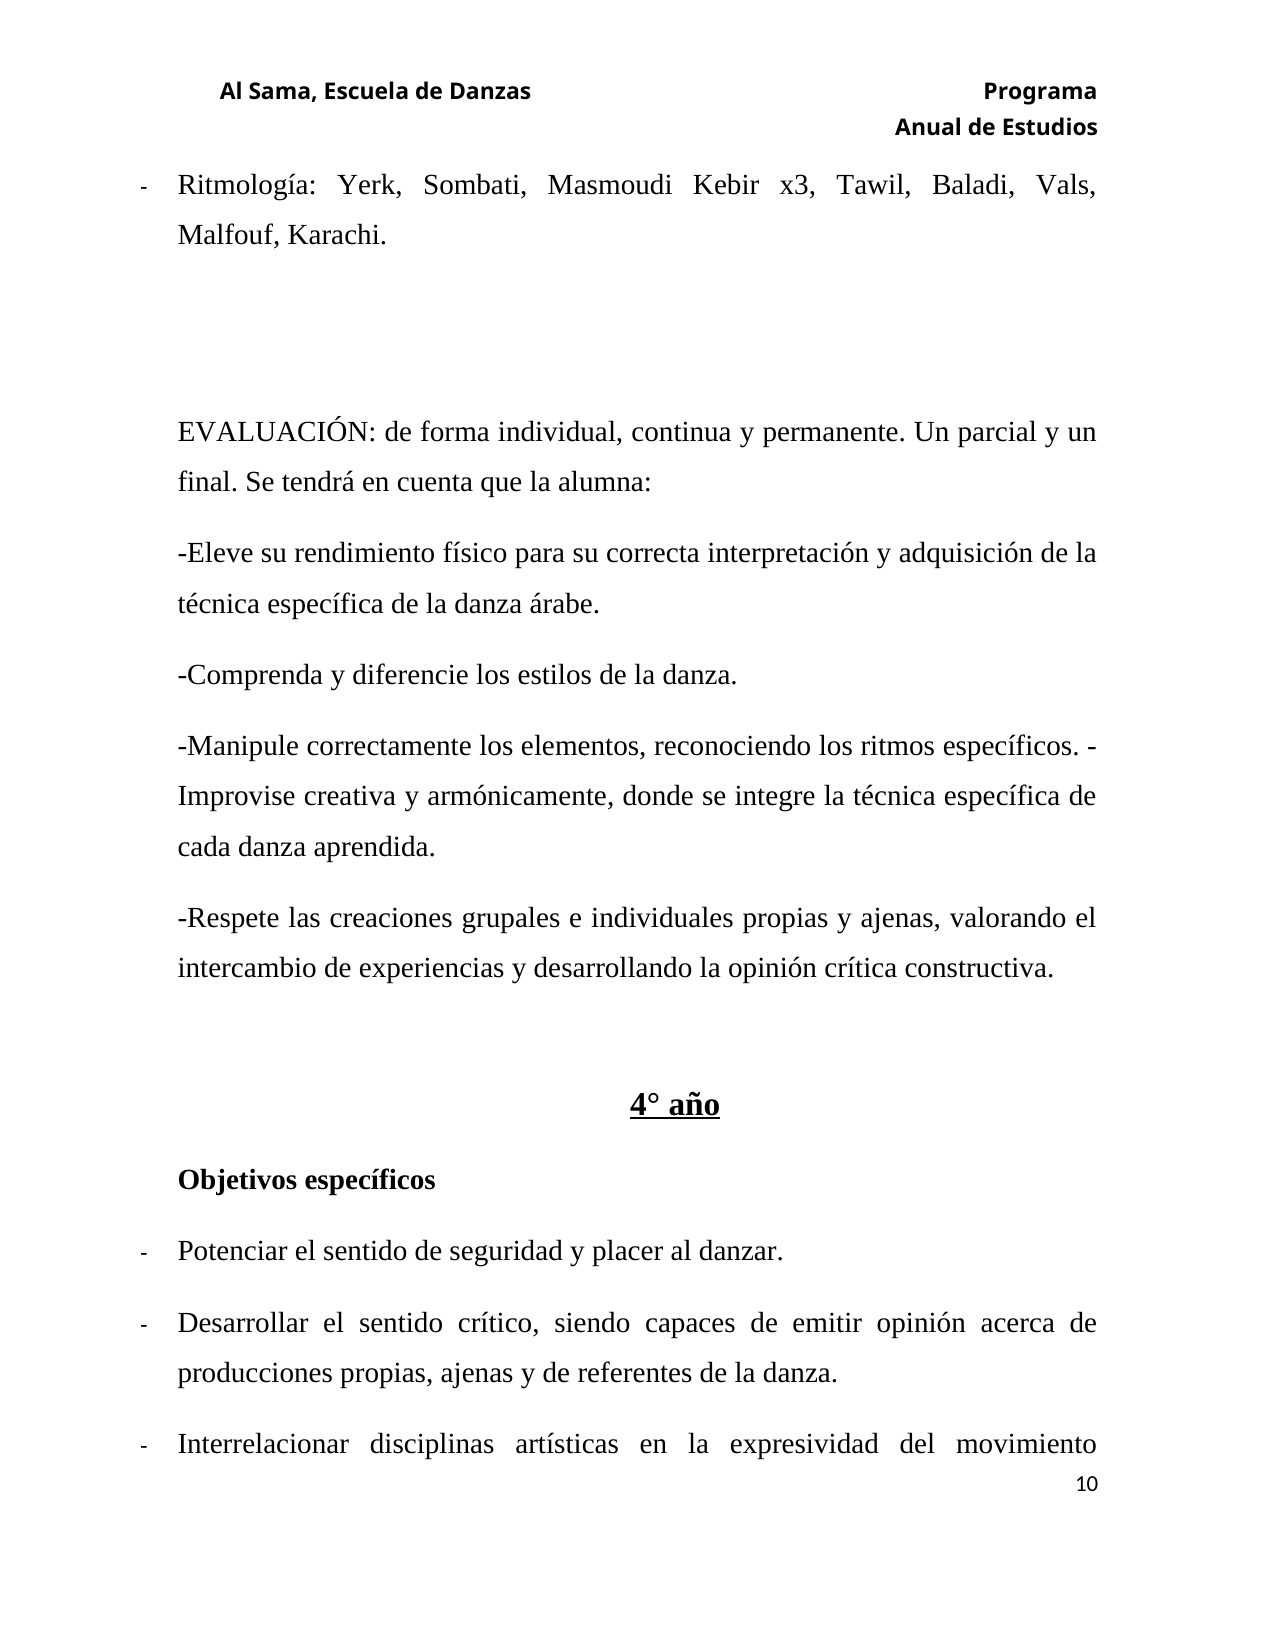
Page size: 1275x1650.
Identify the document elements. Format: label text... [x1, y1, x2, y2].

text EVALUACIÓN: de forma individual, continua y permanente. Un parcial y un final. Se tendrá en cuenta que la alumna: [177, 414, 1098, 498]
text -Eleve su rendimiento físico para su correcta interpretación y adquisición de la técnica específica de la danza árabe. [177, 535, 1098, 619]
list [140, 1426, 1098, 1460]
text Objetivos específicos [177, 1162, 1098, 1196]
text 4° año [252, 1084, 1098, 1122]
text -Respete las creaciones grupales e individuales propias y ajenas, valorando el intercambio de experiencias y desarrollando la opinión crítica constructiva. [177, 900, 1098, 984]
text -Comprenda y diferencie los estilos de la danza. [177, 657, 1098, 690]
list Potenciar el sentido de seguridad y placer al danzar. [140, 1233, 1098, 1267]
list Desarrollar el sentido crítico, siendo capaces de emitir opinión acerca de producciones propias, ajenas y de referentes de la danza. [140, 1305, 1098, 1388]
list Ritmología: Yerk, Sombati, Masmoudi Kebir x3, Tawil, Baladi, Vals, Malfouf, Karachi. [140, 167, 1098, 251]
text -Manipule correctamente los elementos, reconociendo los ritmos específicos. -Improvise creativa y armónicamente, donde se integre la técnica específica de cada danza aprendida. [177, 728, 1098, 862]
